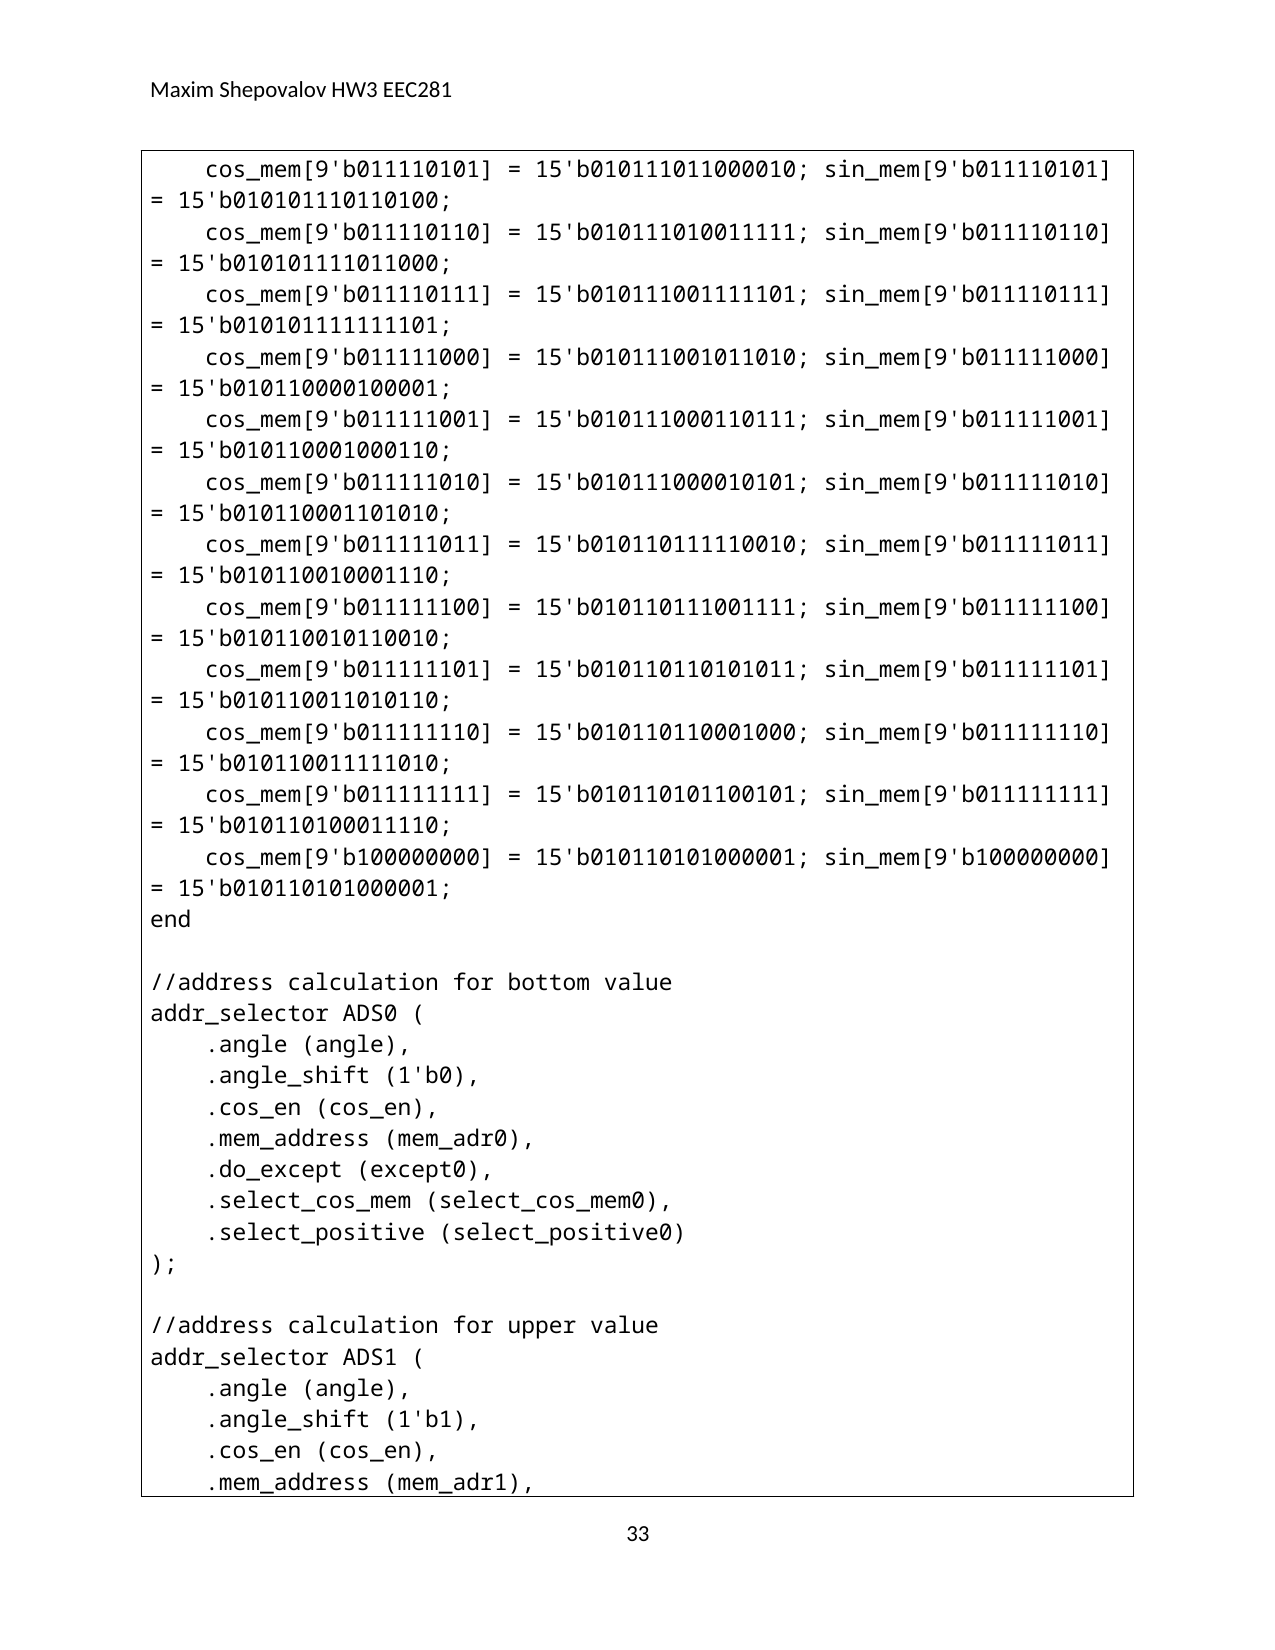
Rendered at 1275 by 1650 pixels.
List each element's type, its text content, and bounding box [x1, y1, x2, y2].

text ); [150, 1247, 1125, 1278]
text .cos_en (cos_en), [150, 1434, 1125, 1466]
text cos_mem[9'b011111110] = 15'b010110110001000; sin_mem[9'b011111110] = 15'b010110011111010; [150, 716, 1125, 778]
text cos_mem[9'b011111010] = 15'b010111000010101; sin_mem[9'b011111010] = 15'b010110001101010; [150, 466, 1125, 528]
text .select_positive (select_positive0) [150, 1216, 1125, 1247]
text cos_mem[9'b011111001] = 15'b010111000110111; sin_mem[9'b011111001] = 15'b010110001000110; [150, 403, 1125, 466]
text end [150, 903, 1125, 934]
text .mem_address (mem_adr1), [150, 1466, 1125, 1496]
text cos_mem[9'b011111011] = 15'b010110111110010; sin_mem[9'b011111011] = 15'b010110010001110; [150, 528, 1125, 591]
text .angle (angle), [150, 1028, 1125, 1059]
text .angle_shift (1'b1), [150, 1403, 1125, 1434]
text //address calculation for bottom value [150, 966, 1125, 997]
text .do_except (except0), [150, 1153, 1125, 1184]
text cos_mem[9'b011111100] = 15'b010110111001111; sin_mem[9'b011111100] = 15'b010110010110010; [150, 591, 1125, 653]
text addr_selector ADS0 ( [150, 997, 1125, 1028]
text .cos_en (cos_en), [150, 1091, 1125, 1122]
text //address calculation for upper value [150, 1309, 1125, 1341]
text .angle_shift (1'b0), [150, 1059, 1125, 1091]
text cos_mem[9'b011111101] = 15'b010110110101011; sin_mem[9'b011111101] = 15'b010110011010110; [150, 653, 1125, 716]
text .angle (angle), [150, 1372, 1125, 1403]
text .mem_address (mem_adr0), [150, 1122, 1125, 1153]
text cos_mem[9'b011110101] = 15'b010111011000010; sin_mem[9'b011110101] = 15'b010101110110100; [142, 151, 1133, 216]
text cos_mem[9'b011111111] = 15'b010110101100101; sin_mem[9'b011111111] = 15'b010110100011110; [150, 778, 1125, 841]
text .select_cos_mem (select_cos_mem0), [150, 1184, 1125, 1216]
text cos_mem[9'b011111000] = 15'b010111001011010; sin_mem[9'b011111000] = 15'b010110000100001; [150, 341, 1125, 403]
text cos_mem[9'b011110110] = 15'b010111010011111; sin_mem[9'b011110110] = 15'b010101111011000; [150, 216, 1125, 278]
text cos_mem[9'b011110111] = 15'b010111001111101; sin_mem[9'b011110111] = 15'b010101111111101; [150, 278, 1125, 341]
text addr_selector ADS1 ( [150, 1341, 1125, 1372]
text cos_mem[9'b100000000] = 15'b010110101000001; sin_mem[9'b100000000] = 15'b010110101000001; [150, 841, 1125, 903]
